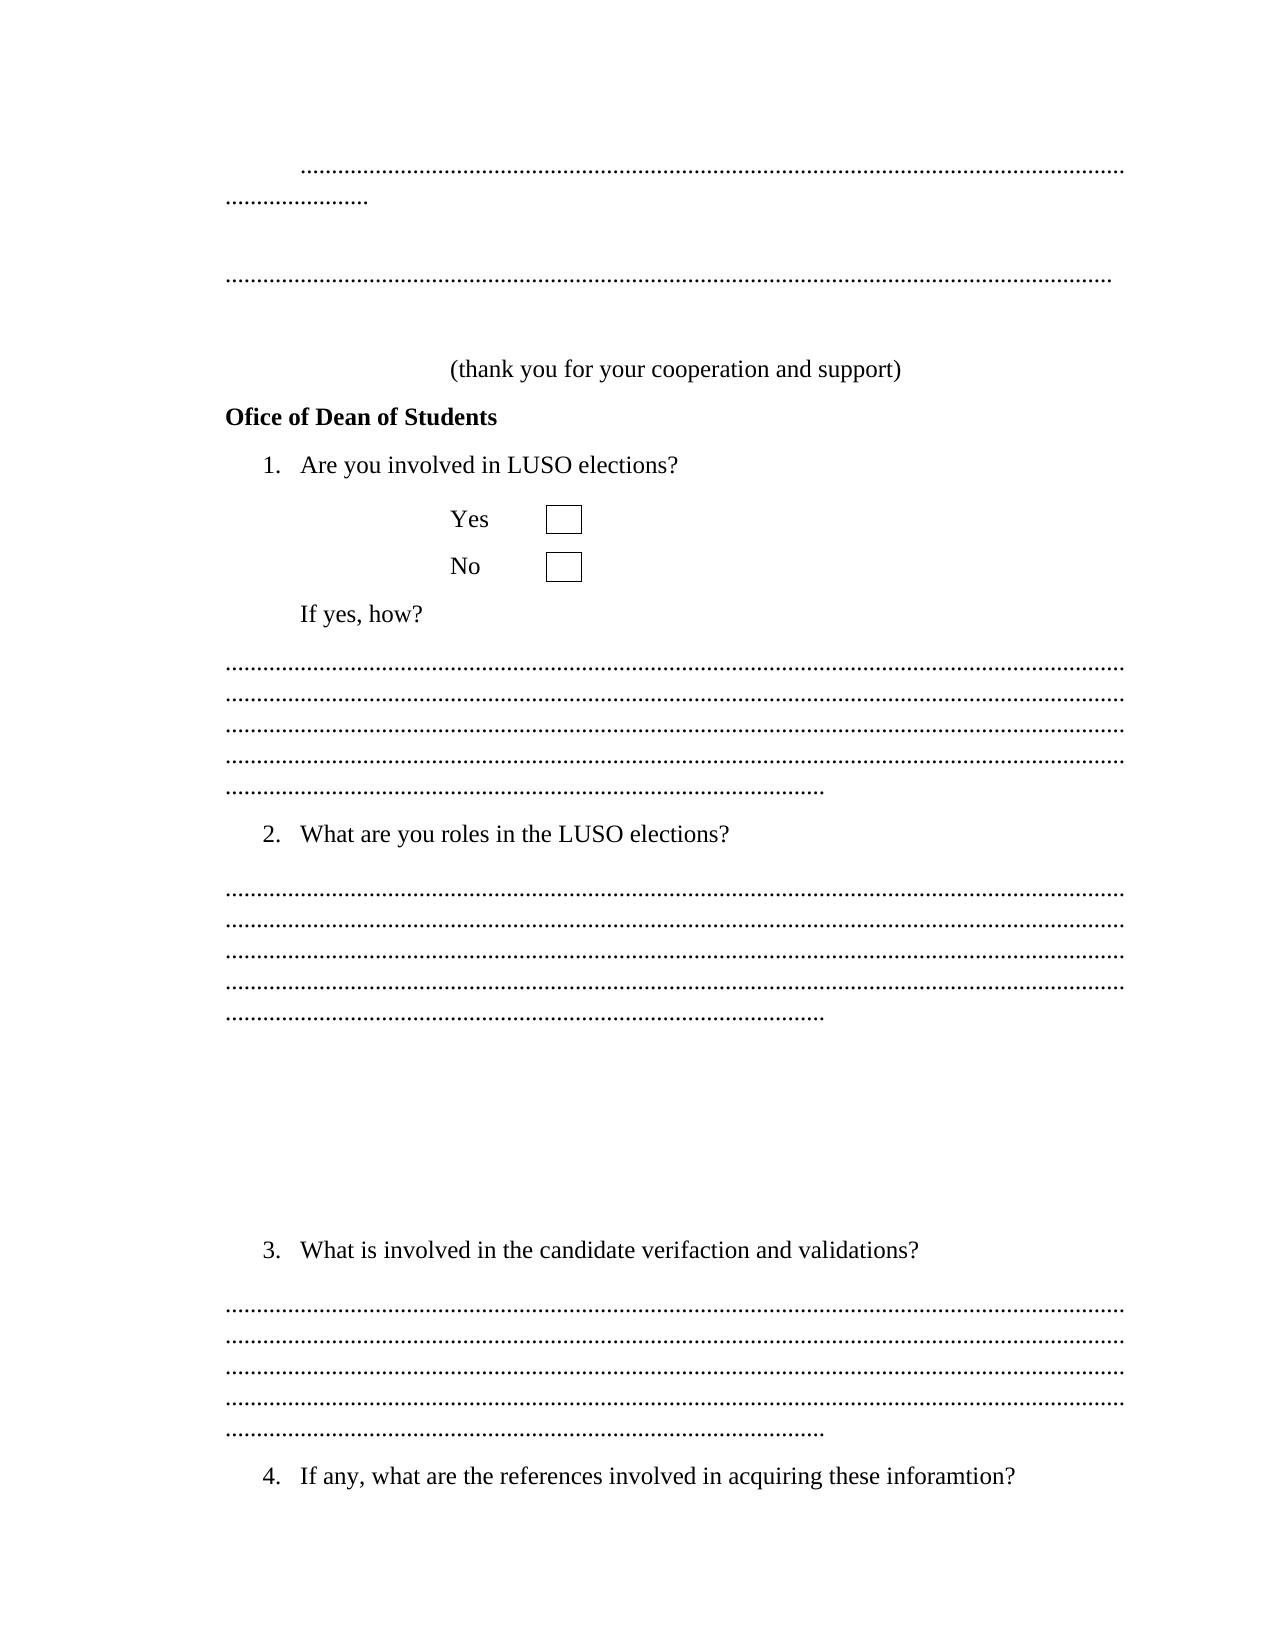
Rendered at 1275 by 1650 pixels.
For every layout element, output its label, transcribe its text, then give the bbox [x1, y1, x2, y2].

list Are you involved in LUSO elections? [262, 450, 1125, 479]
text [225, 150, 1125, 210]
text (thank you for your cooperation and support) [375, 354, 1125, 383]
list If any, what are the references involved in acquiring these inforamtion? [262, 1461, 1125, 1490]
text .............................................................................................................................................. [225, 229, 1125, 288]
text Yes [225, 504, 1125, 532]
text Ofice of Dean of Students [225, 402, 1125, 431]
list What are you roles in the LUSO elections? [262, 819, 1125, 847]
text If yes, how? [225, 599, 1125, 628]
text No [225, 551, 1125, 580]
list What is involved in the candidate verifaction and validations? [262, 1235, 1125, 1264]
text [225, 1289, 1125, 1442]
